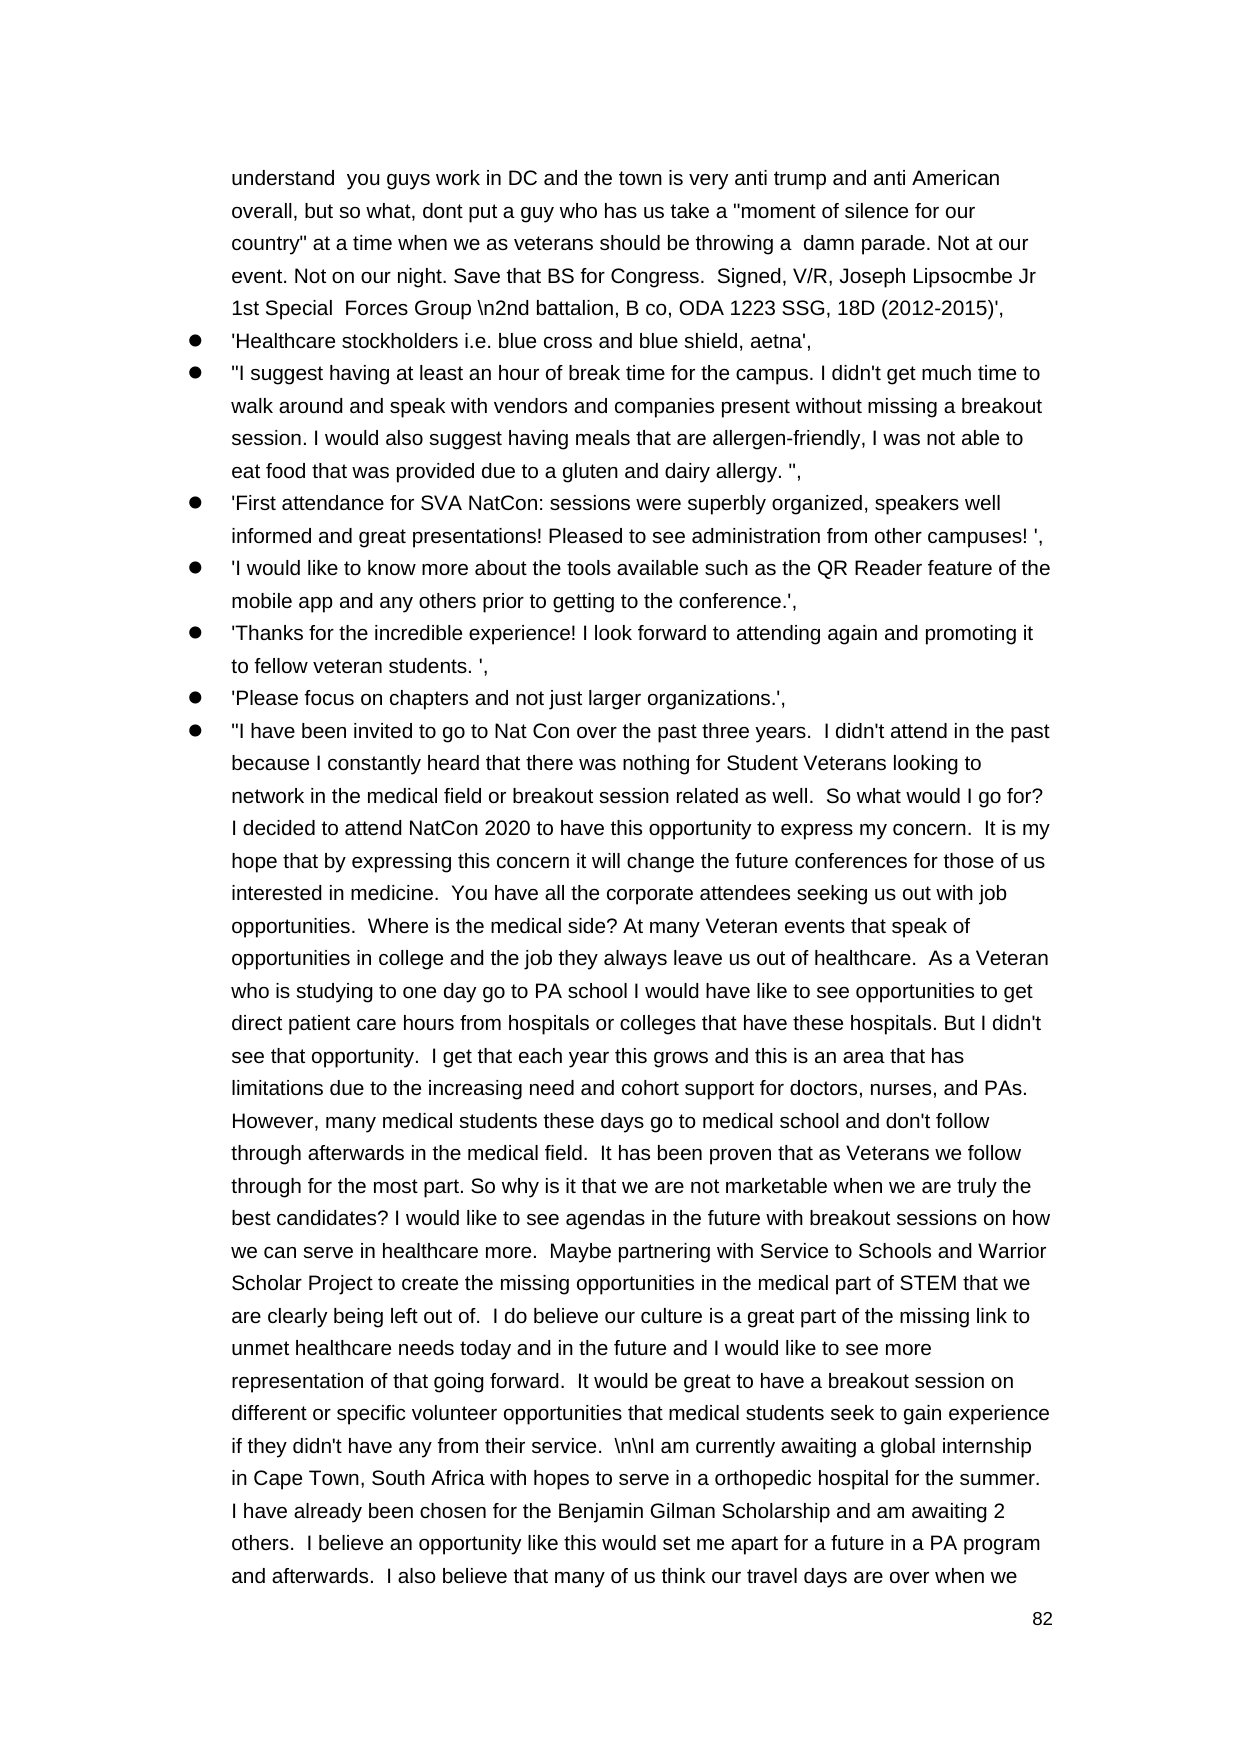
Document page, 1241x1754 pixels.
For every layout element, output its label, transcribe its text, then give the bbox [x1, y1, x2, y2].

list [187, 162, 1053, 324]
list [187, 714, 1053, 1592]
list 'First attendance for SVA NatCon: sessions were superbly organized, speakers well informed and great presentations! Pleased to see administration from other campuses! ', [187, 487, 1053, 552]
list 'I would like to know more about the tools available such as the QR Reader feature of the mobile app and any others prior to getting to the conference.', [187, 552, 1053, 617]
list 'Healthcare stockholders i.e. blue cross and blue shield, aetna', [187, 324, 1053, 357]
list "I suggest having at least an hour of break time for the campus. I didn't get much time to walk around and speak with vendors and companies present without missing a breakout session. I would also suggest having meals that are allergen-friendly, I was not able to eat food that was provided due to a gluten and dairy allergy. ", [187, 357, 1053, 487]
list 'Thanks for the incredible experience! I look forward to attending again and promoting it to fellow veteran students. ', [187, 617, 1053, 682]
list 'Please focus on chapters and not just larger organizations.', [187, 682, 1053, 714]
